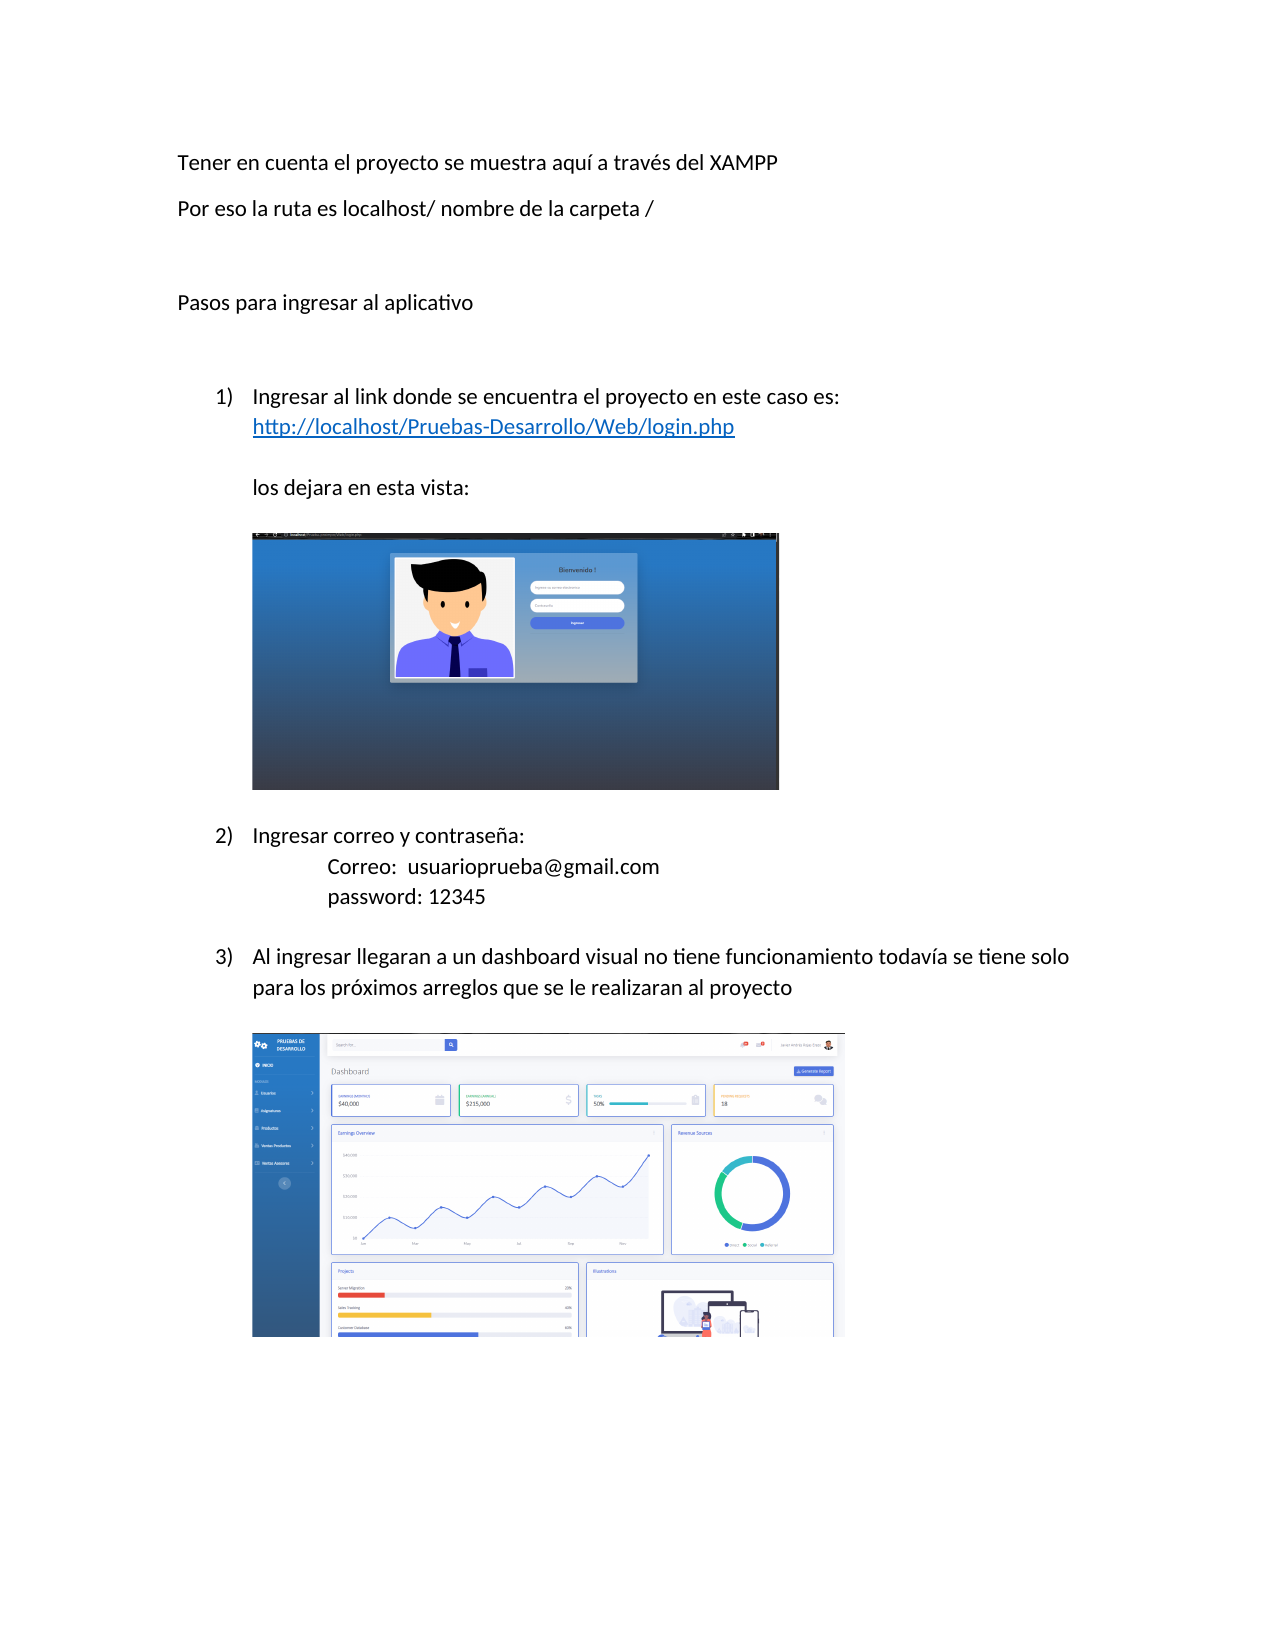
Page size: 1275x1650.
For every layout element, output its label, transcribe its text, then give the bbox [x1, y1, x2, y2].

picture [252, 1033, 845, 1337]
text Por eso la ruta es localhost/ nombre de la carpeta / [177, 194, 1098, 222]
text Tener en cuenta el proyecto se muestra aquí a través del XAMPP [177, 148, 1098, 176]
text Pasos para ingresar al aplicativo [177, 288, 1098, 316]
list Al ingresar llegaran a un dashboard visual no tiene funcionamiento todavía se tiene solo para los próximos arreglos que se le realizaran al proyecto [215, 942, 1098, 1001]
picture [252, 533, 780, 790]
list Ingresar al link donde se encuentra el proyecto en este caso es: [215, 382, 1098, 410]
list los dejara en esta vista: [252, 473, 1098, 501]
list http://localhost/Pruebas-Desarrollo/Web/login.php [252, 412, 1098, 440]
list Correo: usuarioprueba@gmail.com [252, 852, 1098, 880]
list password: 12345 [252, 882, 1098, 910]
list Ingresar correo y contraseña: [215, 822, 1098, 850]
